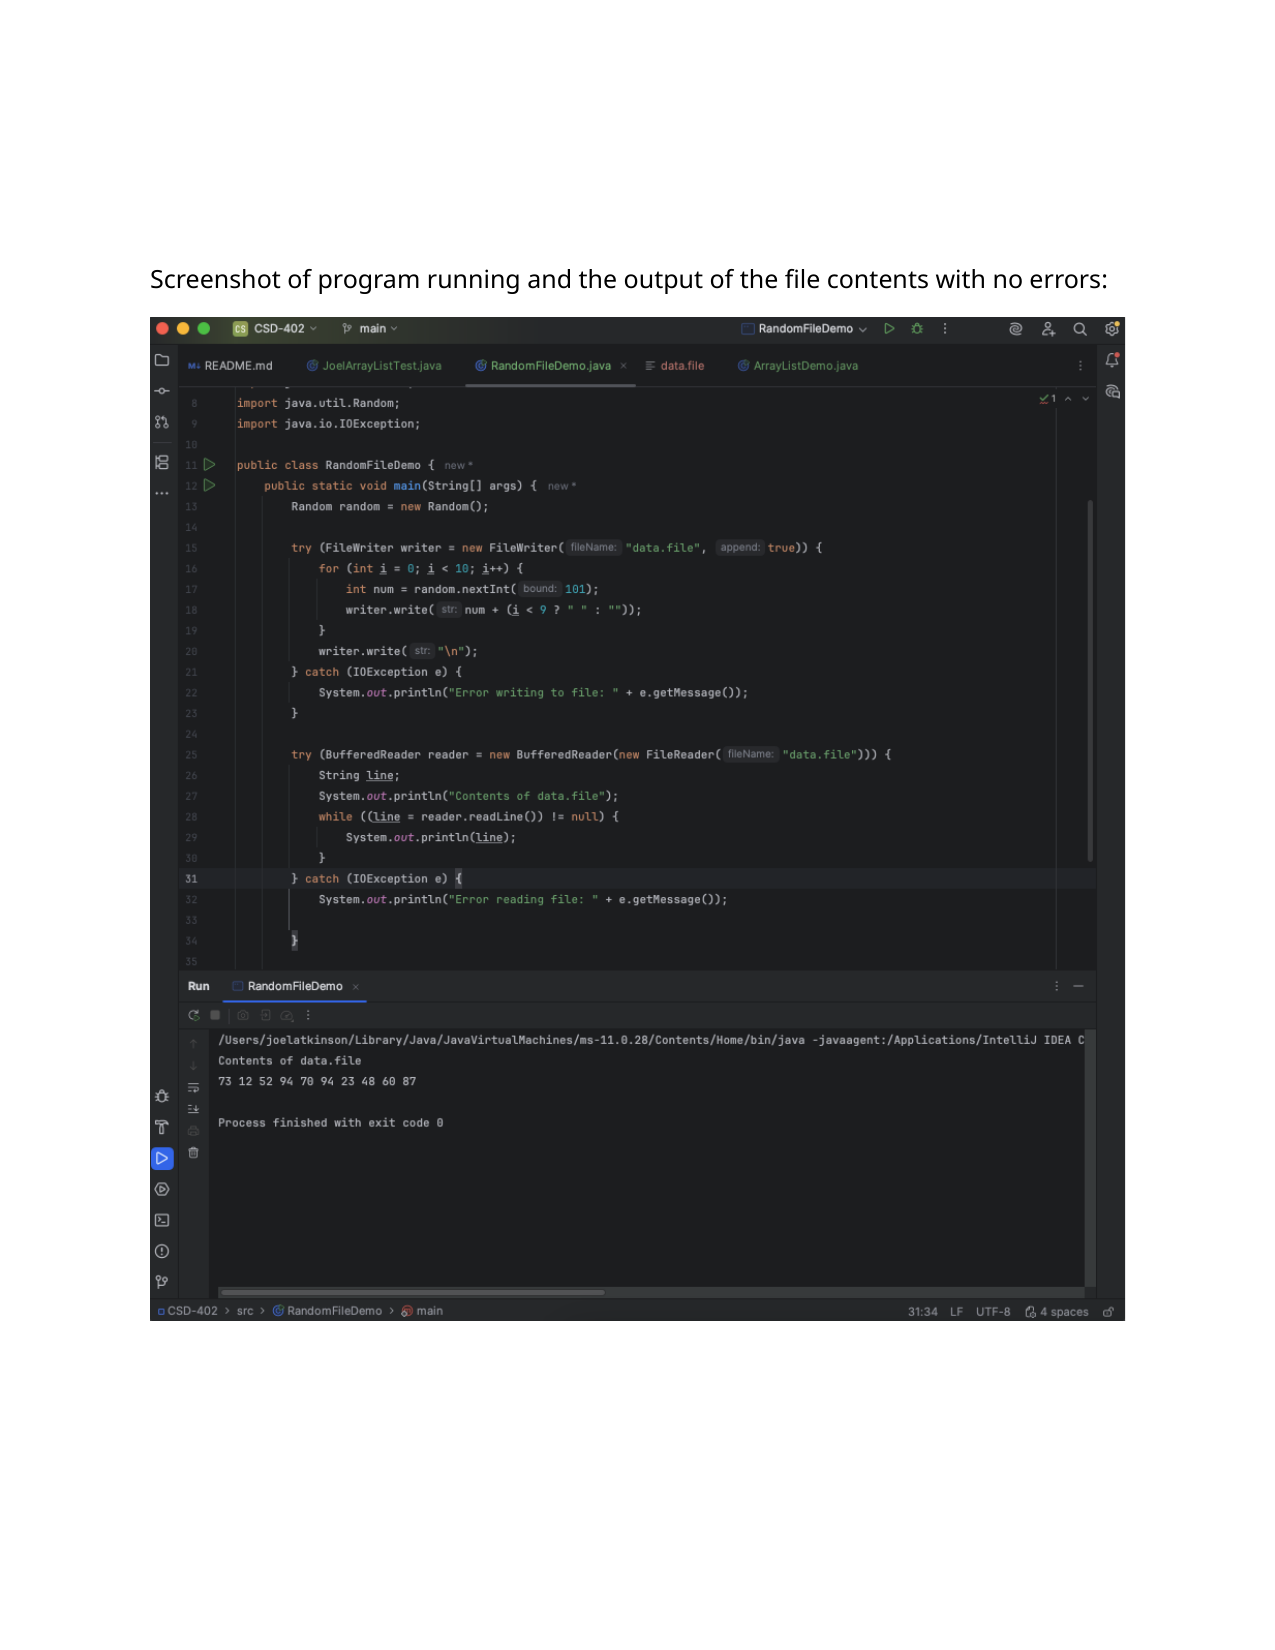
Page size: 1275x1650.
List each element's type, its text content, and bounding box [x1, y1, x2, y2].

text Screenshot of program running and the output of the file contents with no errors: [150, 262, 1125, 296]
picture [150, 317, 1125, 1321]
